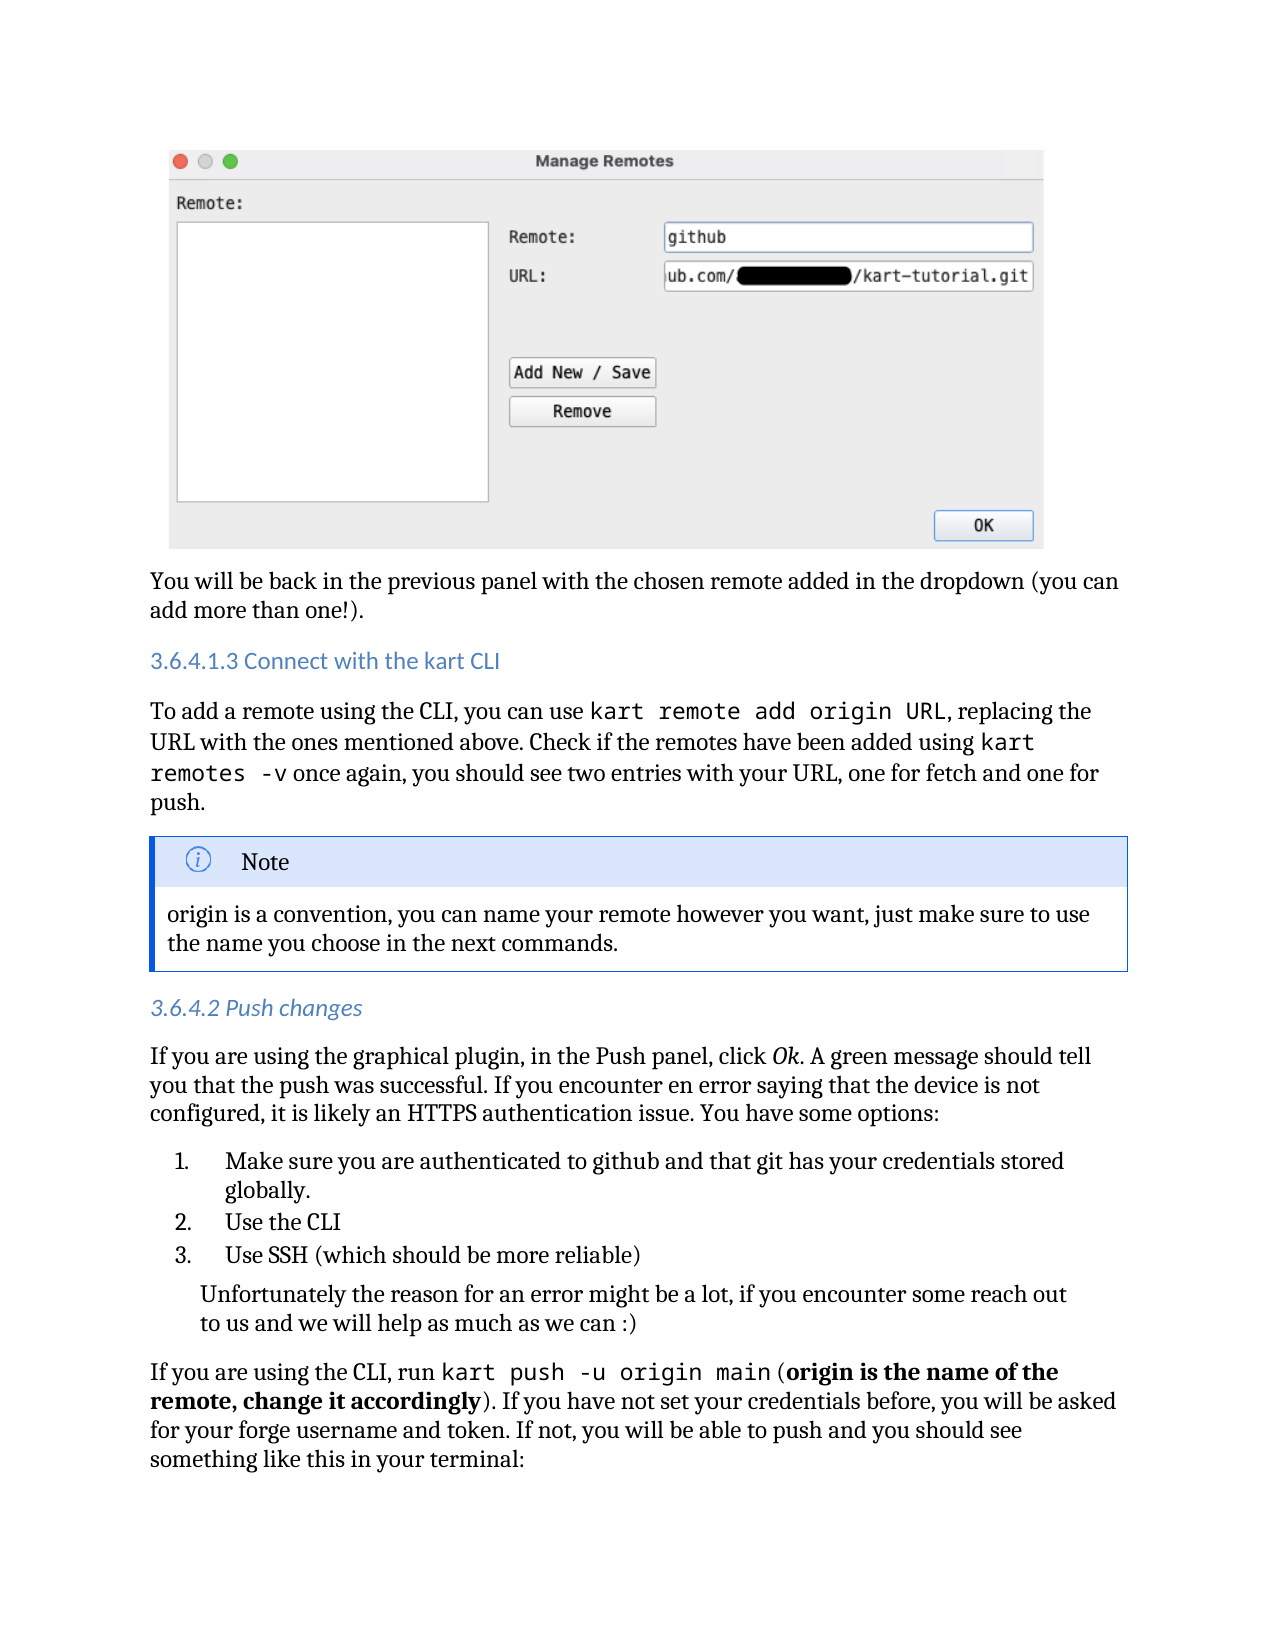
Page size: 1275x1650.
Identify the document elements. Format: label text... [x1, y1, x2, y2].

list Make sure you are authenticated to github and that git has your credentials stored globally. [175, 1147, 1125, 1204]
text To add a remote using the CLI, you can use kart remote add origin URL, replacing the URL with the ones mentioned above. Check if the remotes have been added using kart remotes -v once again, you should see two entries with your URL, one for fetch and one for push. [150, 694, 1125, 817]
subtitle 3.6.4.2 Push changes [150, 992, 1125, 1023]
text You will be back in the previous panel with the chosen remote added in the dropdown (you can add more than one!). [150, 567, 1125, 624]
picture [168, 150, 1044, 549]
picture [186, 846, 211, 872]
table_cell origin is a convention, you can name your remote however you want, just make sure to use the name you choose in the next commands. [155, 887, 1127, 971]
subtitle 3.6.4.1.3 Connect with the kart CLI [150, 645, 1125, 676]
list Use SSH (which should be more reliable) [175, 1241, 1125, 1269]
text If you are using the graphical plugin, in the Push panel, click Ok. A green message should tell you that the push was successful. If you encounter en error saying that the device is not configured, it is likely an HTTPS authentication issue. You have some options: [150, 1042, 1125, 1128]
text If you are using the CLI, run kart push -u origin main (origin is the name of the remote, change it accordingly). If you have not set your credentials before, you will be asked for your forge username and token. If not, you will be able to push and you should see something like this in your terminal: [150, 1356, 1125, 1473]
list Use the CLI [175, 1208, 1125, 1237]
table_header Note [155, 837, 1127, 887]
text Unfortunately the reason for an error might be a lot, if you encounter some reach out to us and we will help as much as we can :) [200, 1280, 1075, 1337]
